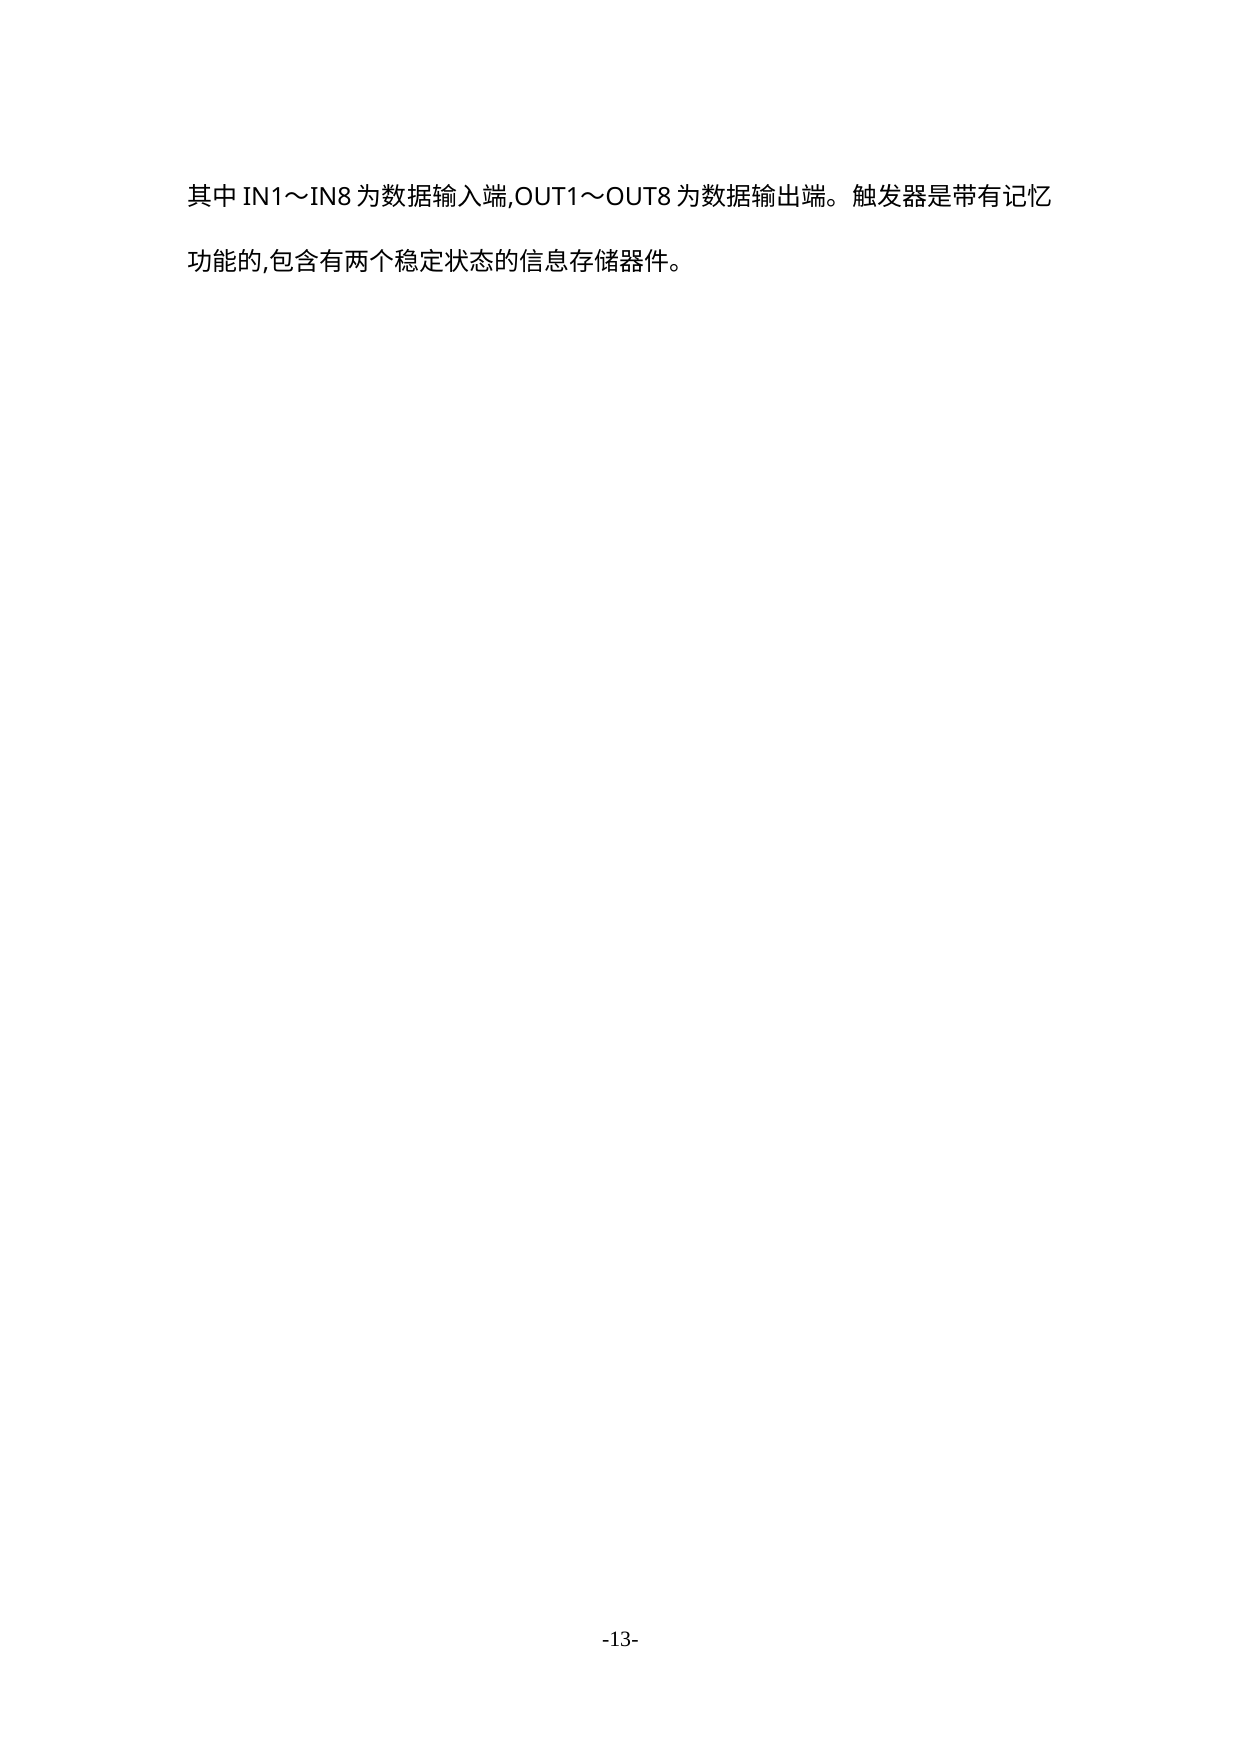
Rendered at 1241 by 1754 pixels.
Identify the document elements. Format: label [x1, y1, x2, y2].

text [187, 162, 1053, 292]
